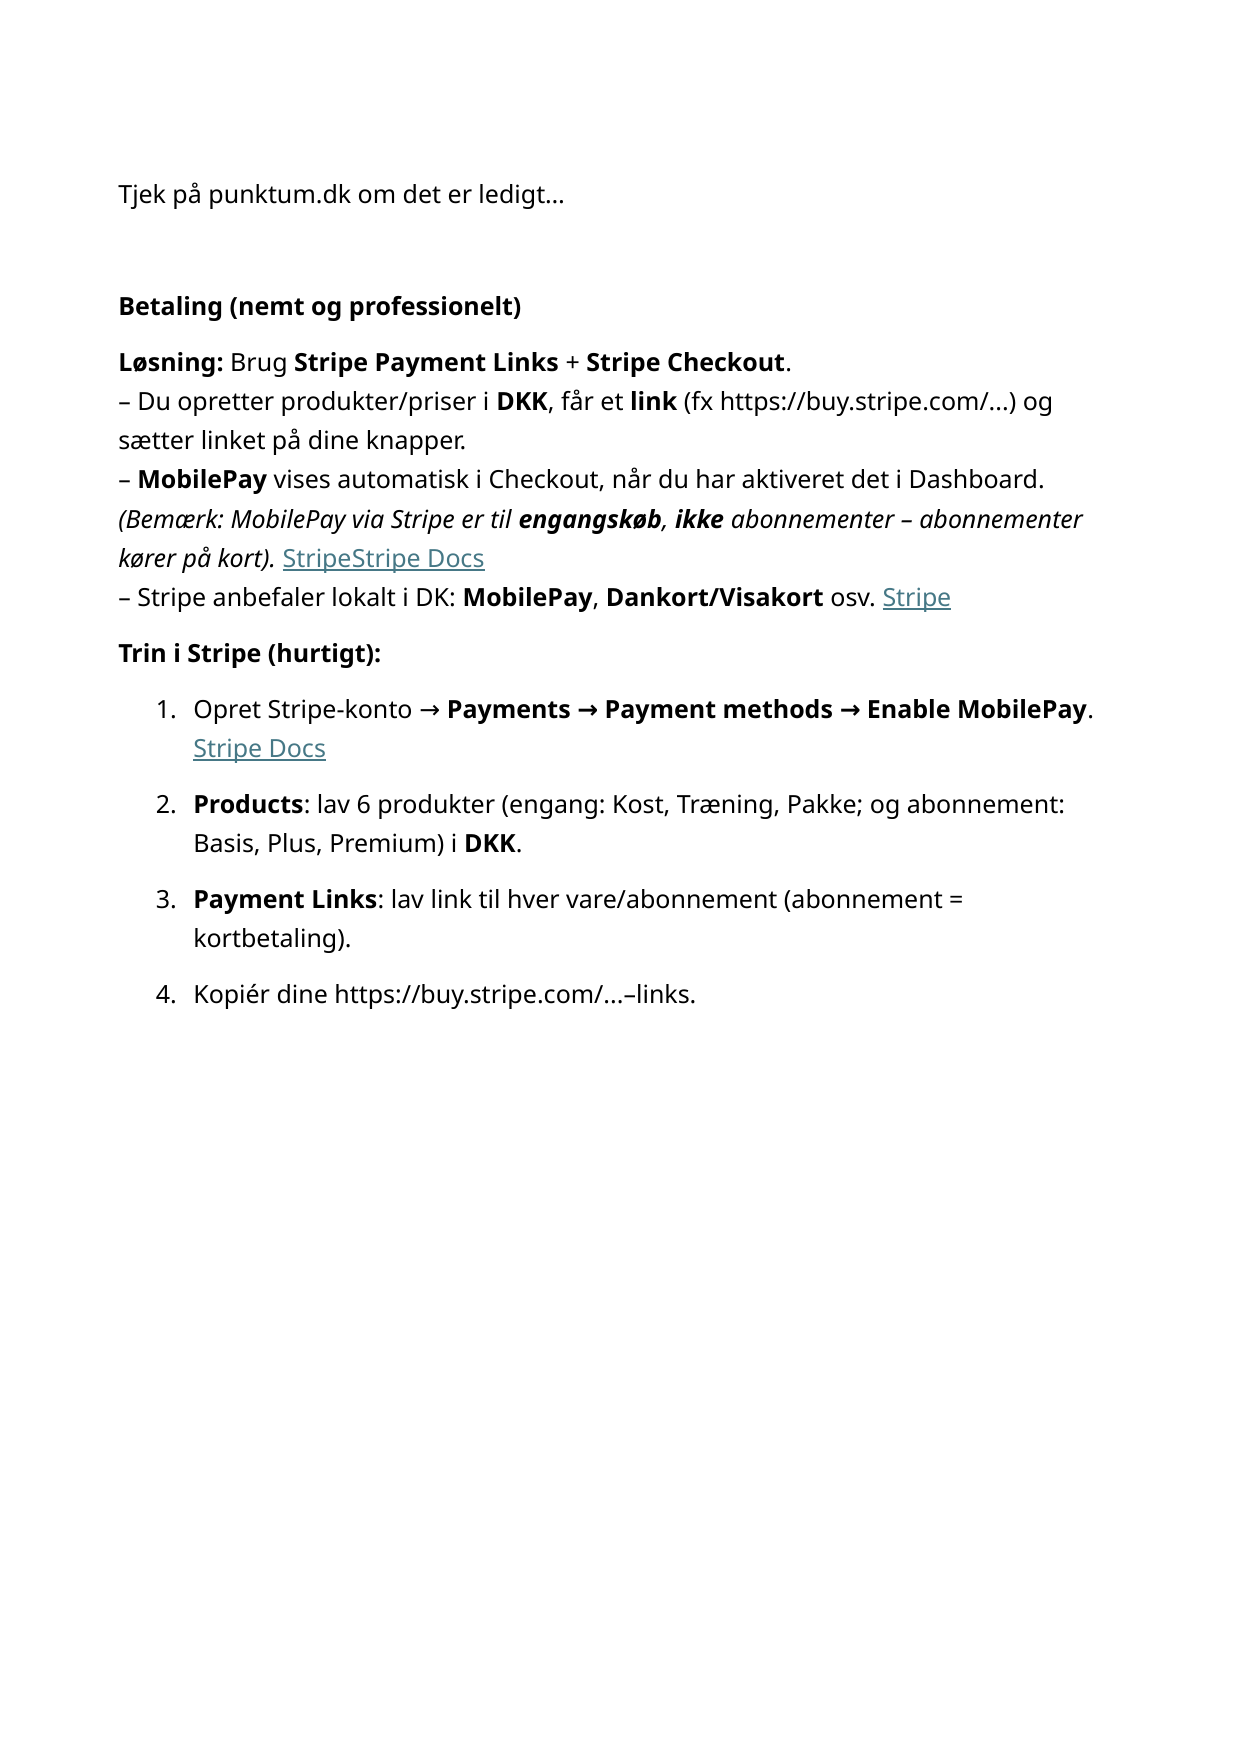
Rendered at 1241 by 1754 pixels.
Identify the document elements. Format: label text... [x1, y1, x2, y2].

list Kopiér dine https://buy.stripe.com/...–links. [156, 976, 1122, 1010]
list Products: lav 6 produkter (engang: Kost, Træning, Pakke; og abonnement: Basis, Plus, Premium) i DKK. [156, 786, 1122, 859]
list Payment Links: lav link til hver vare/abonnement (abonnement = kortbetaling). [156, 881, 1122, 954]
list Opret Stripe-konto → Payments → Payment methods → Enable MobilePay. Stripe Docs [156, 691, 1122, 764]
text Løsning: Brug Stripe Payment Links + Stripe Checkout. – Du opretter produkter/priser i DKK, får et link (fx https://buy.stripe.com/...) og sætter linket på dine knapper. – MobilePay vises automatisk i Checkout, når du har aktiveret det i Dashboard. (Bemærk: MobilePay via Stripe er til engangskøb, ikke abonnementer – abonnementer kører på kort). StripeStripe Docs – Stripe anbefaler lokalt i DK: MobilePay, Dankort/Visakort osv. Stripe [118, 345, 1122, 614]
text Tjek på punktum.dk om det er ledigt… [118, 177, 1122, 211]
text Trin i Stripe (hurtigt): [118, 636, 1122, 669]
text Betaling (nemt og professionelt) [118, 289, 1122, 323]
